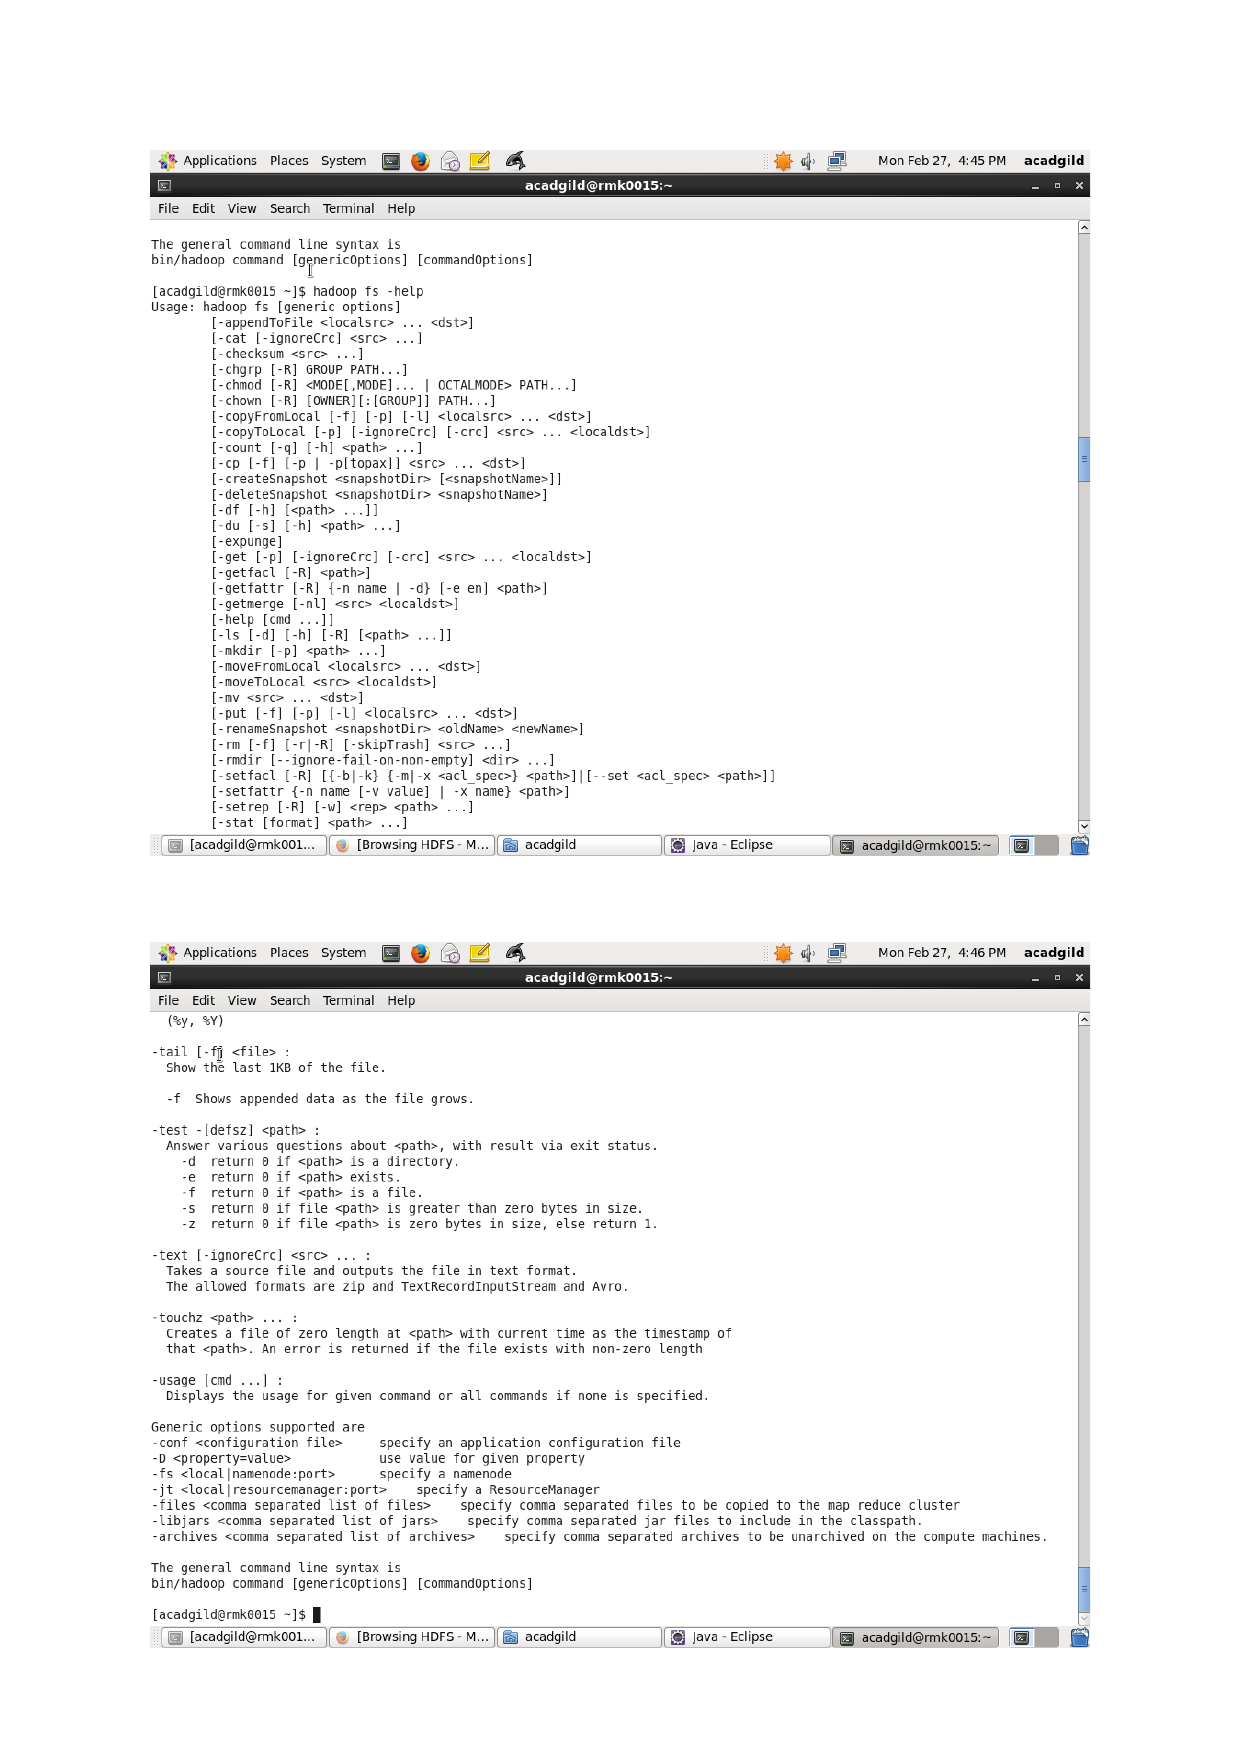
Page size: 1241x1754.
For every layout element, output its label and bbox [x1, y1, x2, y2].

picture [150, 942, 1091, 1648]
picture [150, 150, 1091, 856]
